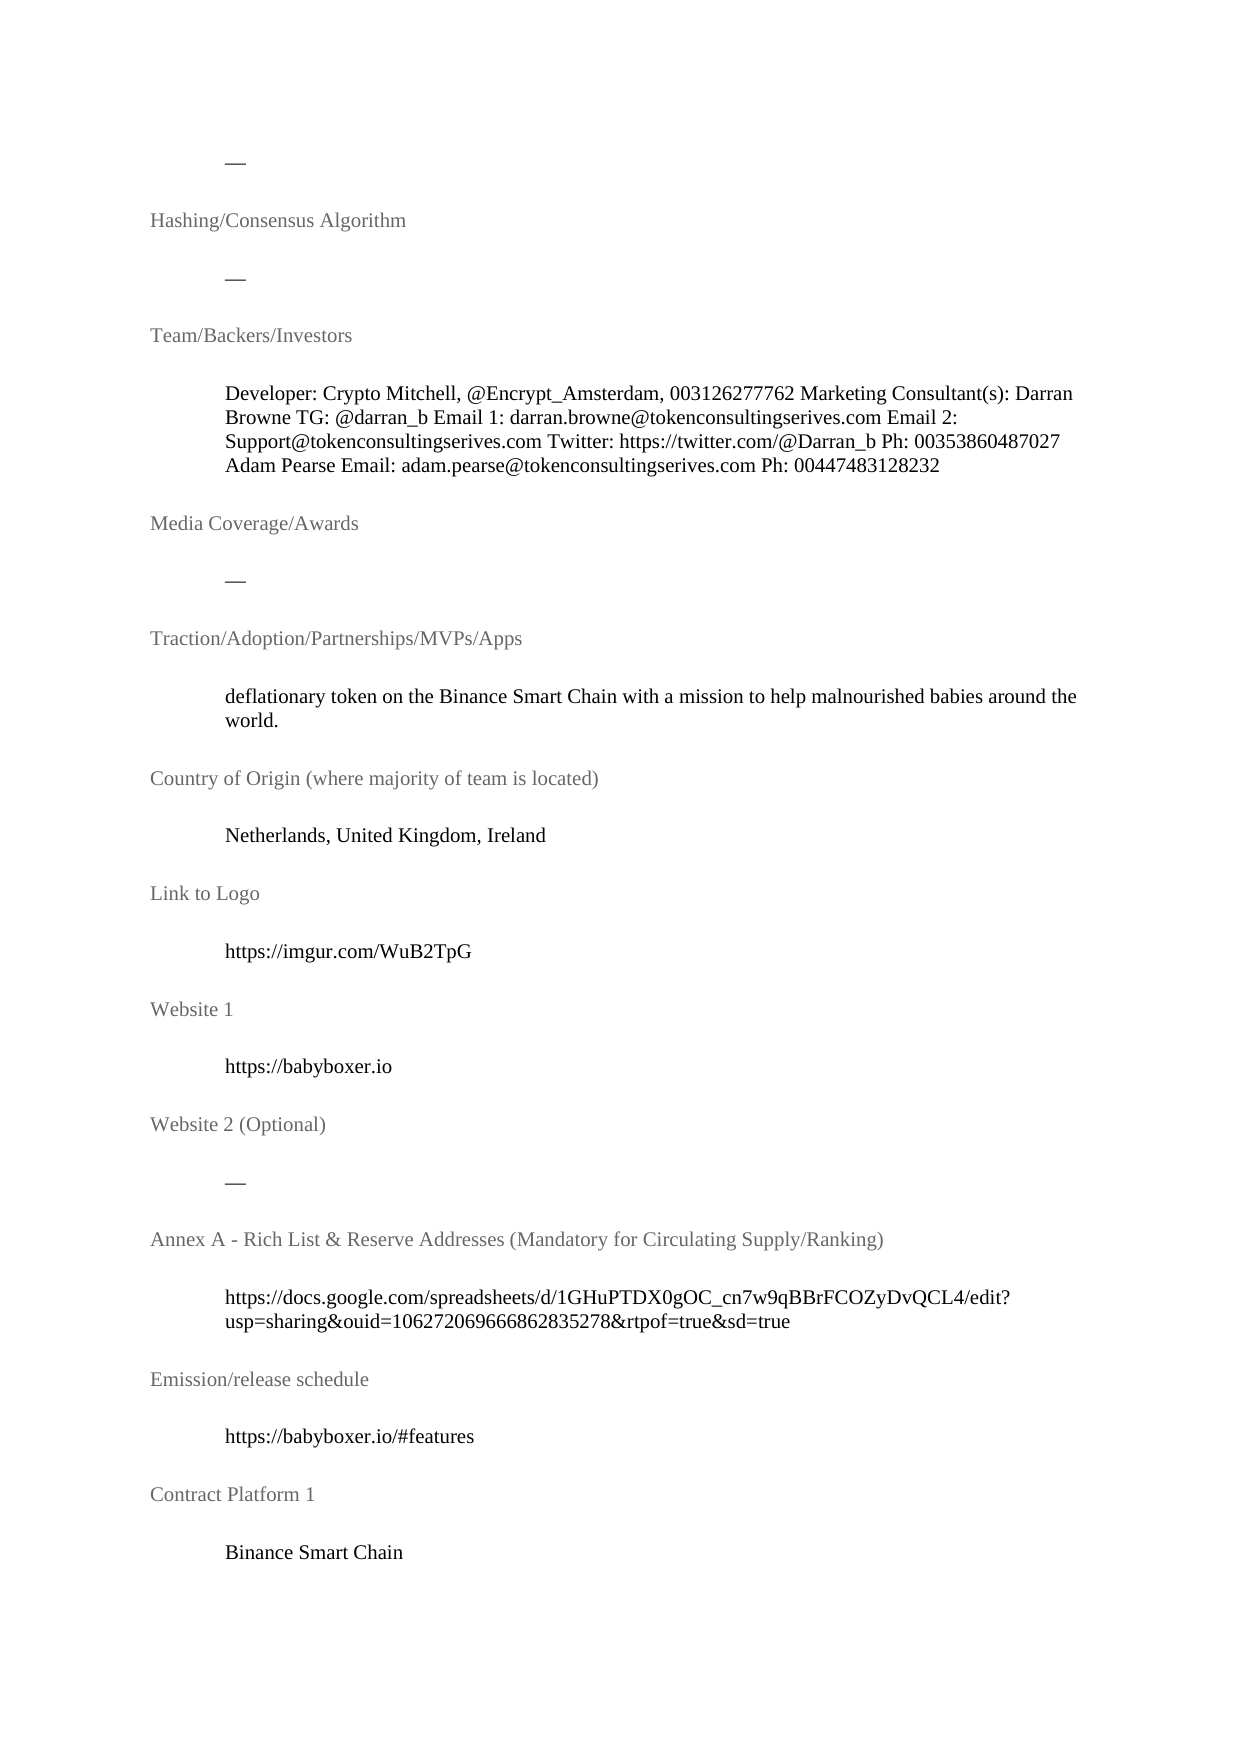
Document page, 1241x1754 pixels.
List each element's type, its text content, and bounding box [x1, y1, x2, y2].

text Country of Origin (where majority of team is located) [150, 766, 1090, 790]
text Binance Smart Chain [225, 1540, 1090, 1564]
text https://babyboxer.io/#features [225, 1424, 1090, 1448]
text Emission/release schedule [150, 1367, 1090, 1391]
text — [225, 150, 1090, 174]
text — [225, 1169, 1090, 1194]
text — [225, 568, 1090, 592]
text Developer: Crypto Mitchell, @Encrypt_Amsterdam, 003126277762 Marketing Consultant(s): Darran Browne TG: @darran_b Email 1: darran.browne@tokenconsultingserives.com Email 2: Support@tokenconsultingserives.com Twitter: https://twitter.com/@Darran_b Ph: 00353860487027 Adam Pearse Email: adam.pearse@tokenconsultingserives.com Ph: 00447483128232 [225, 381, 1090, 477]
text — [225, 265, 1090, 289]
text Hashing/Consensus Algorithm [150, 208, 1090, 232]
text Website 1 [150, 996, 1090, 1021]
text https://imgur.com/WuB2TpG [225, 939, 1090, 963]
text Netherlands, United Kingdom, Ireland [225, 823, 1090, 847]
text Media Coverage/Awards [150, 511, 1090, 535]
text Team/Backers/Investors [150, 323, 1090, 347]
text Website 2 (Optional) [150, 1112, 1090, 1136]
text deflationary token on the Binance Smart Chain with a mission to help malnourished babies around the world. [225, 684, 1090, 732]
text Traction/Adoption/Partnerships/MVPs/Apps [150, 626, 1090, 650]
text https://babyboxer.io [225, 1054, 1090, 1078]
text Contract Platform 1 [150, 1482, 1090, 1506]
text Link to Logo [150, 881, 1090, 905]
text Annex A - Rich List & Reserve Addresses (Mandatory for Circulating Supply/Ranking) [150, 1227, 1090, 1251]
text https://docs.google.com/spreadsheets/d/1GHuPTDX0gOC_cn7w9qBBrFCOZyDvQCL4/edit?usp=sharing&ouid=106272069666862835278&rtpof=true&sd=true [225, 1285, 1090, 1333]
